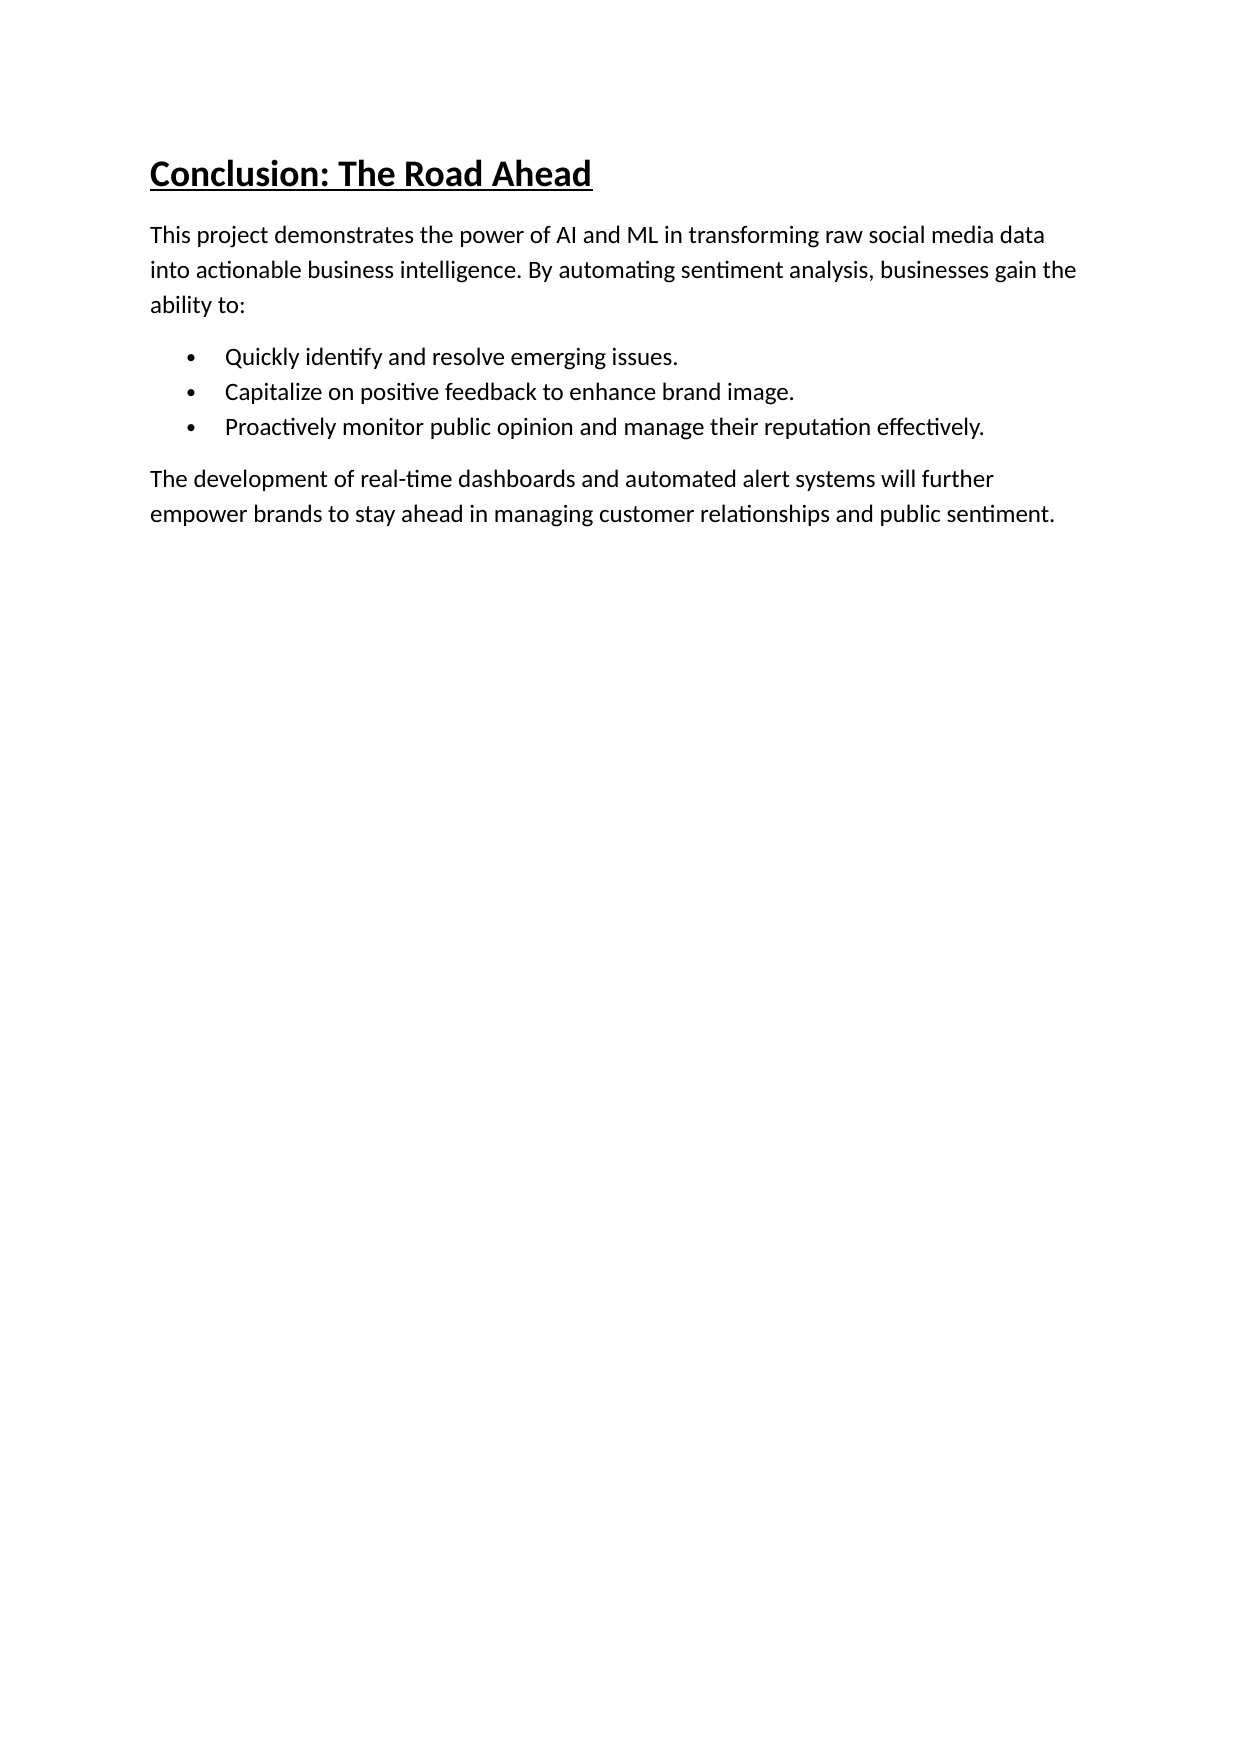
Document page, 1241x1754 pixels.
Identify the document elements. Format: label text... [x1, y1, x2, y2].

list Capitalize on positive feedback to enhance brand image. [187, 376, 1090, 407]
text This project demonstrates the power of AI and ML in transforming raw social media data into actionable business intelligence. By automating sentiment analysis, businesses gain the ability to: [150, 219, 1090, 320]
text The development of real-time dashboards and automated alert systems will further empower brands to stay ahead in managing customer relationships and public sentiment. [150, 463, 1090, 528]
list Quickly identify and resolve emerging issues. [187, 341, 1090, 372]
list Proactively monitor public opinion and manage their reputation effectively. [187, 411, 1090, 442]
text Conclusion: The Road Ahead [150, 150, 1090, 196]
